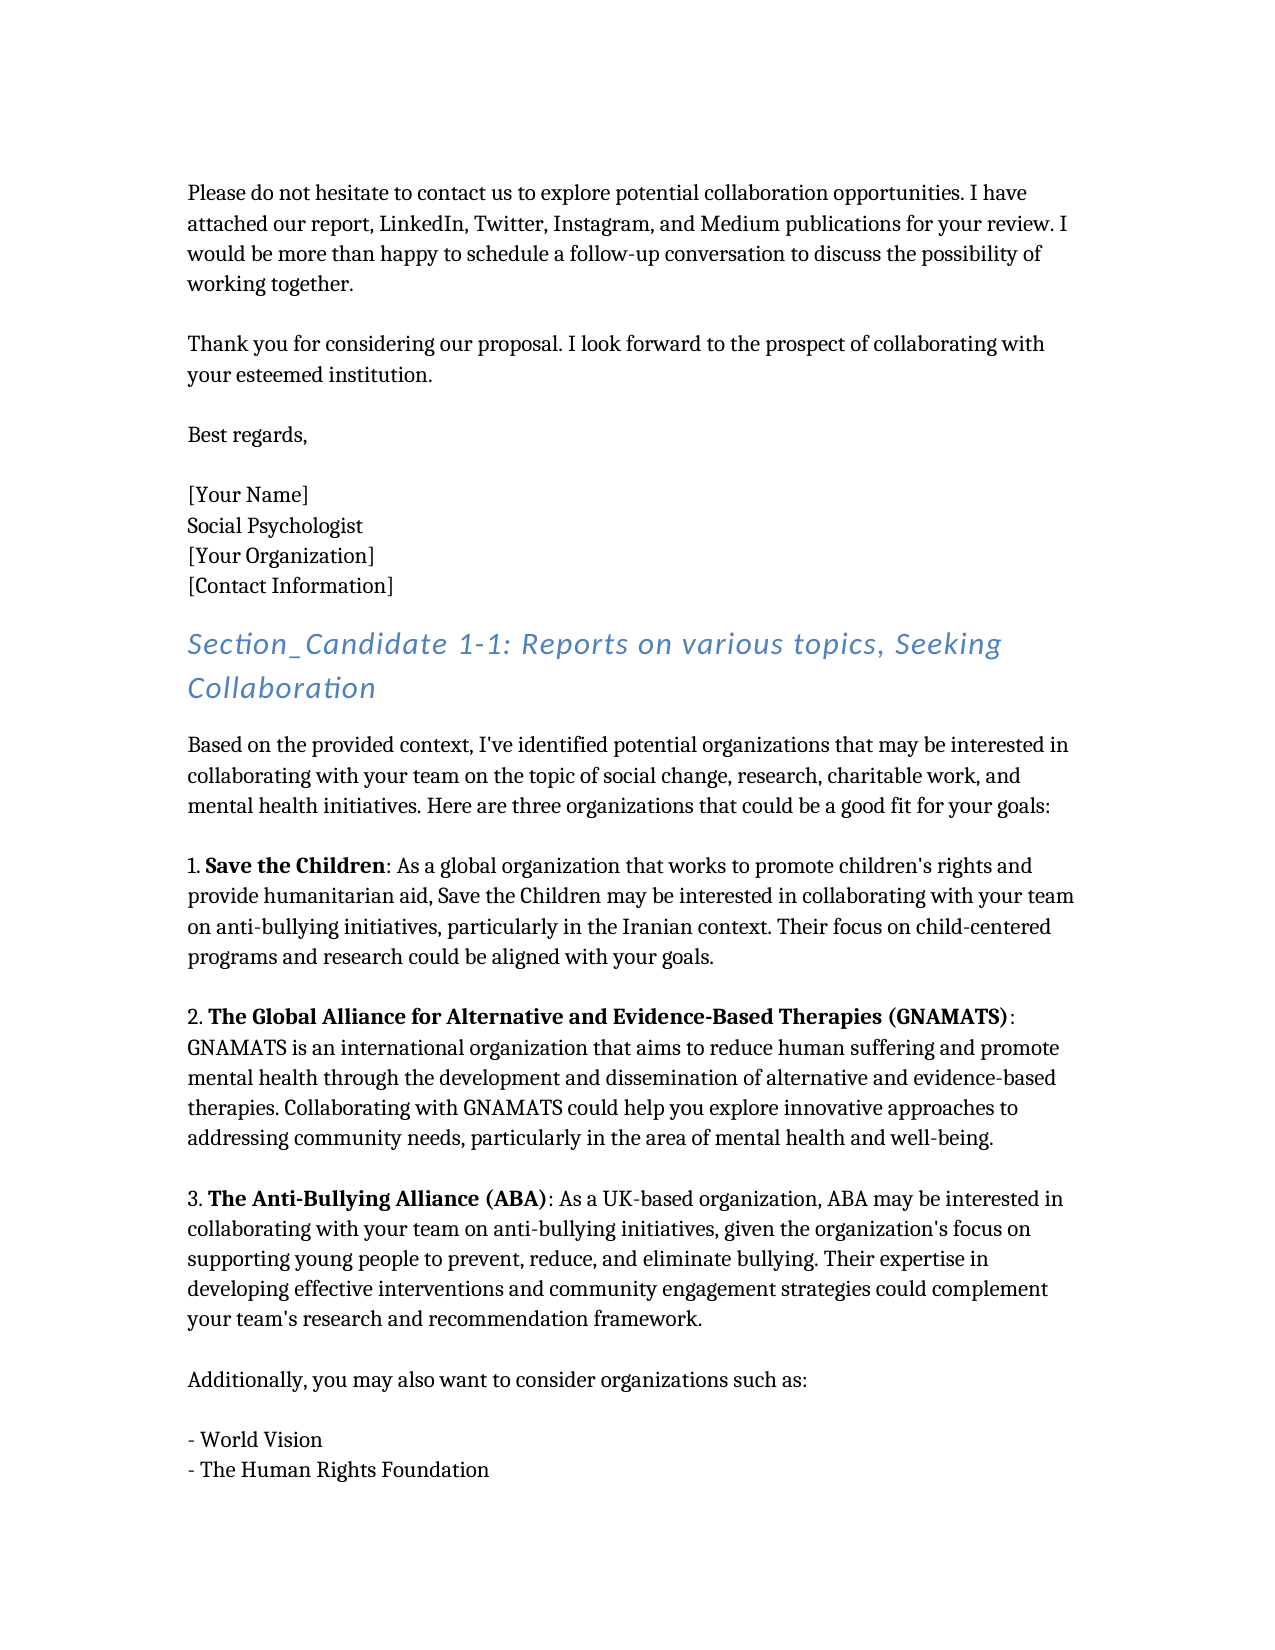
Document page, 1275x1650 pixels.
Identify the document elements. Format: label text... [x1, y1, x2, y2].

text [187, 150, 1087, 599]
subtitle Section_Candidate 1-1: Reports on various topics, Seeking Collaboration [187, 624, 1087, 706]
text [187, 732, 1087, 1484]
